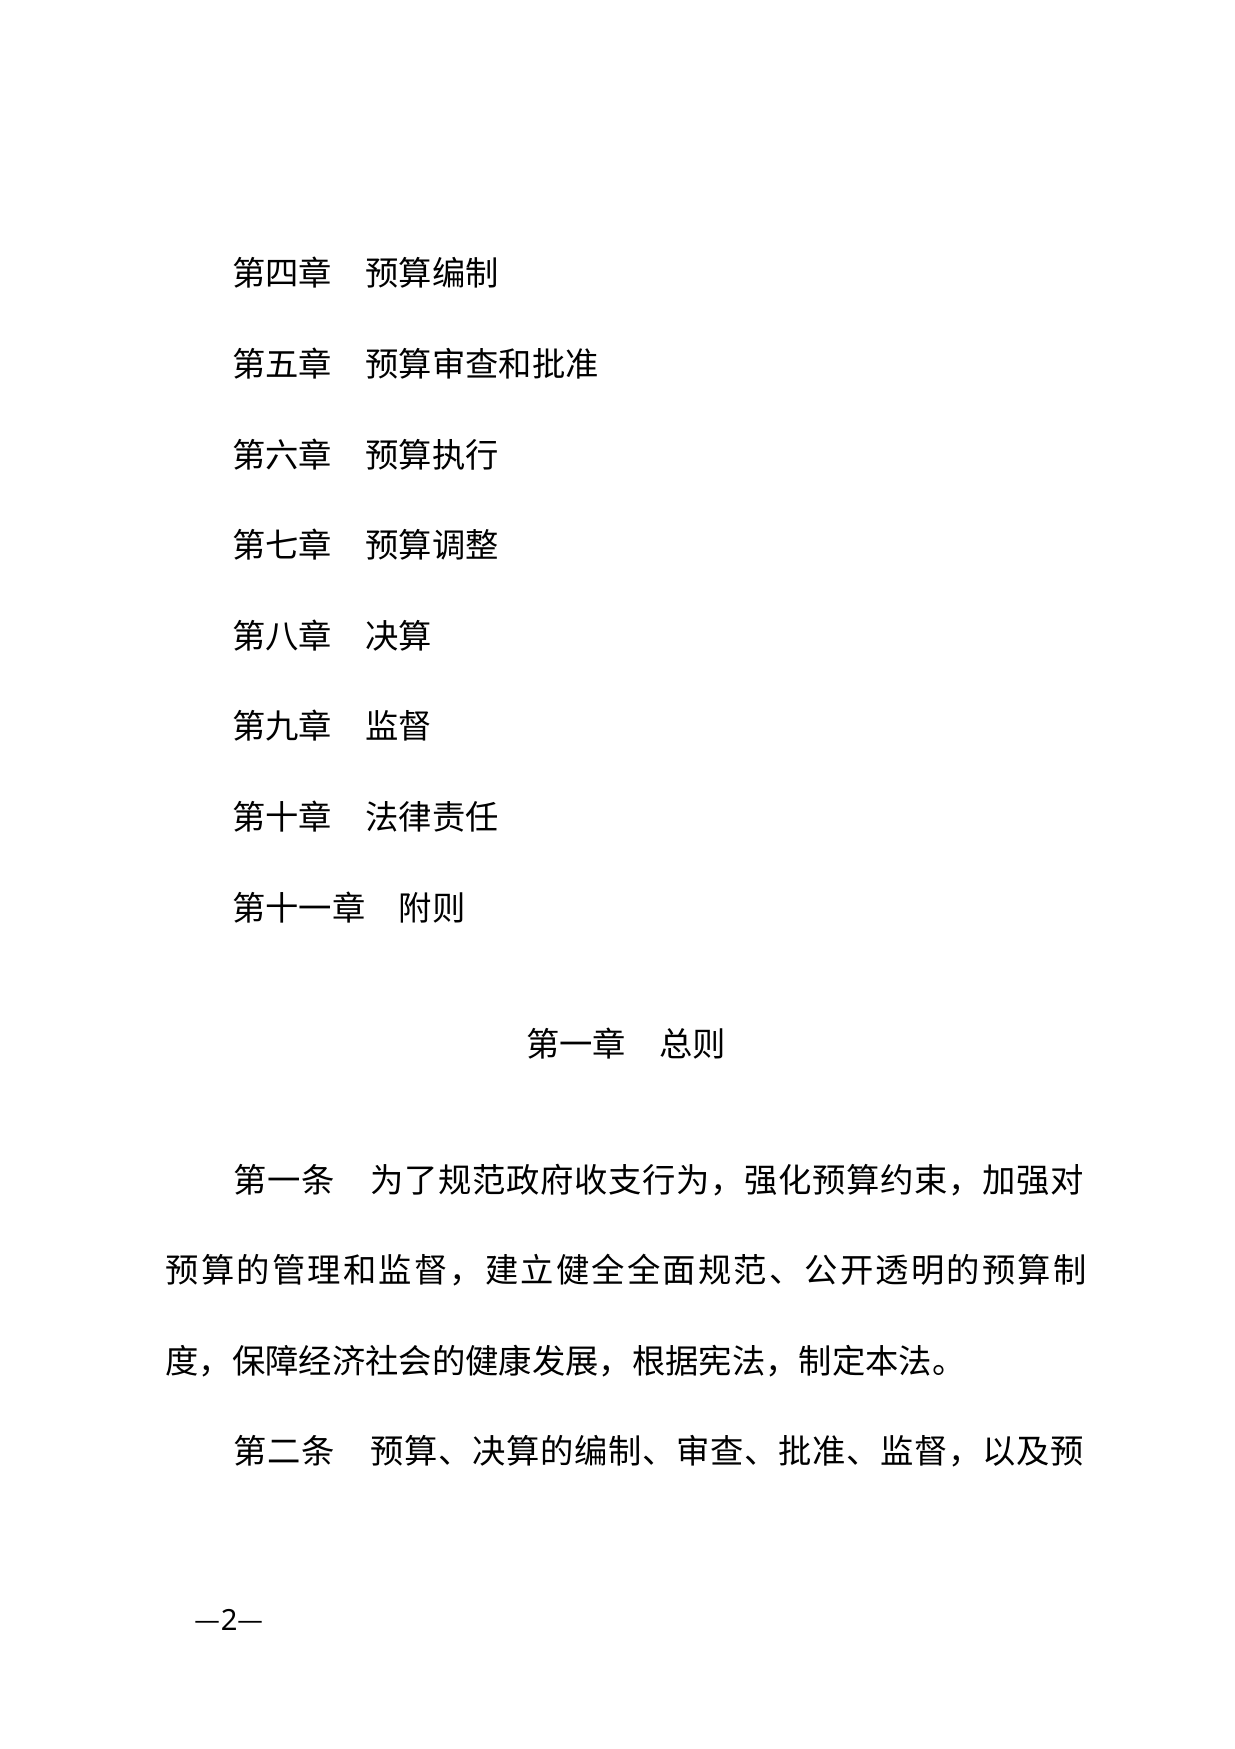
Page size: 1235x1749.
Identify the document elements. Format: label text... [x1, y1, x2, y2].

text 第四章 预算编制 [165, 226, 1087, 317]
text 第十一章 附则 [165, 860, 1087, 951]
text 第九章 监督 [165, 679, 1087, 770]
text 第七章 预算调整 [165, 498, 1087, 588]
text 第一章 总则 [165, 996, 1087, 1087]
text 第十章 法律责任 [165, 770, 1087, 860]
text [165, 1404, 1087, 1495]
text 第八章 决算 [165, 588, 1087, 679]
text 第五章 预算审查和批准 [165, 317, 1087, 407]
text 第一条 为了规范政府收支行为，强化预算约束，加强对预算的管理和监督，建立健全全面规范、公开透明的预算制度，保障经济社会的健康发展，根据宪法，制定本法。 [165, 1132, 1087, 1404]
text 第六章 预算执行 [165, 407, 1087, 498]
